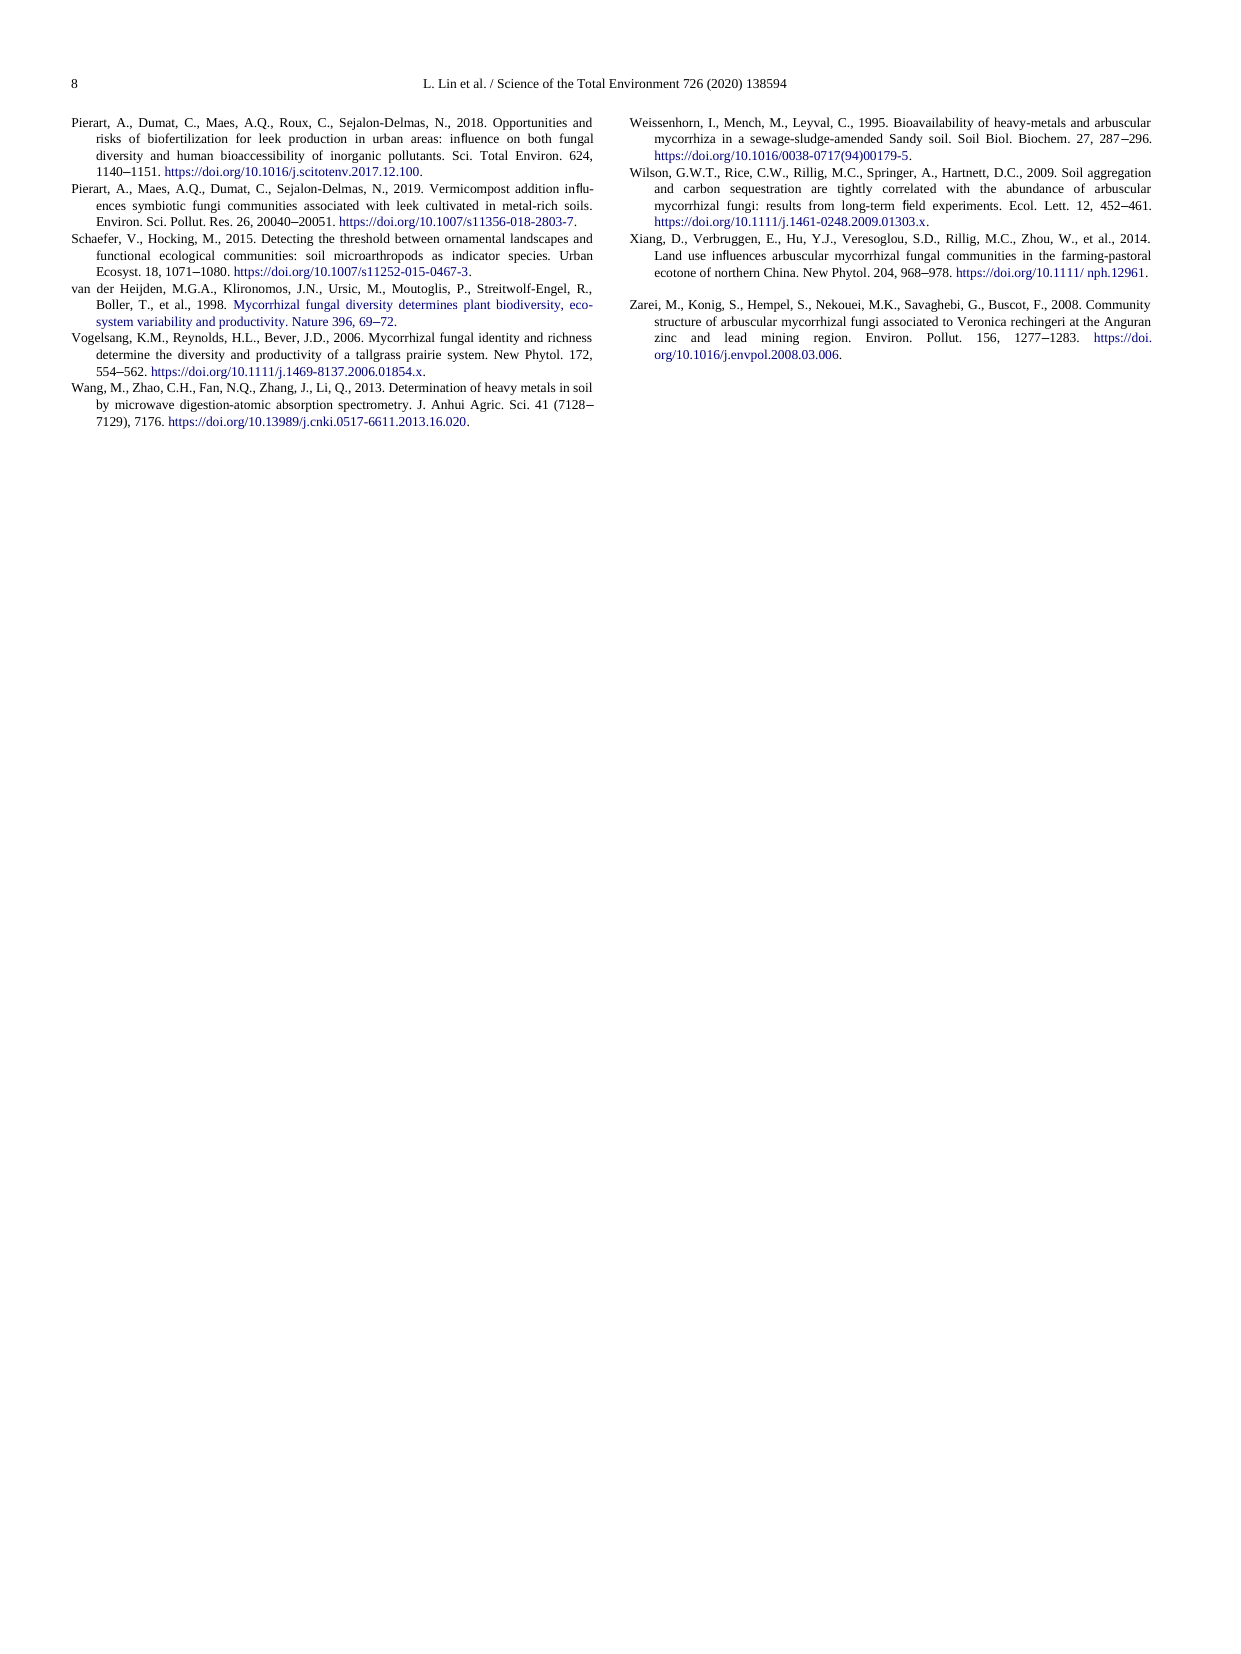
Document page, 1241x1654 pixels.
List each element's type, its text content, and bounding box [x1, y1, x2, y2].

text 8 L. Lin et al. / Science of the Total Environment 726 (2020) 138594 [71, 76, 1152, 92]
text Pierart, A., Dumat, C., Maes, A.Q., Roux, C., Sejalon-Delmas, N., 2018. Opportunities and risks of biofertilization for leek production in urban areas: influence on both fungal diversity and human bioaccessibility of inorganic pollutants. Sci. Total Environ. 624, 1140–1151. https://doi.org/10.1016/j.scitotenv.2017.12.100. [71, 114, 594, 180]
text Weissenhorn, I., Mench, M., Leyval, C., 1995. Bioavailability of heavy-metals and arbuscular mycorrhiza in a sewage-sludge-amended Sandy soil. Soil Biol. Biochem. 27, 287–296. https://doi.org/10.1016/0038-0717(94)00179-5. [629, 114, 1152, 163]
text Pierart, A., Maes, A.Q., Dumat, C., Sejalon-Delmas, N., 2019. Vermicompost addition influ-ences symbiotic fungi communities associated with leek cultivated in metal-rich soils. Environ. Sci. Pollut. Res. 26, 20040–20051. https://doi.org/10.1007/s11356-018-2803-7. [71, 181, 594, 229]
text Xiang, D., Verbruggen, E., Hu, Y.J., Veresoglou, S.D., Rillig, M.C., Zhou, W., et al., 2014. Land use influences arbuscular mycorrhizal fungal communities in the farming-pastoral ecotone of northern China. New Phytol. 204, 968–978. https://doi.org/10.1111/ nph.12961. [629, 231, 1152, 280]
text Zarei, M., Konig, S., Hempel, S., Nekouei, M.K., Savaghebi, G., Buscot, F., 2008. Community structure of arbuscular mycorrhizal fungi associated to Veronica rechingeri at the Anguran zinc and lead mining region. Environ. Pollut. 156, 1277–1283. https://doi. org/10.1016/j.envpol.2008.03.006. [629, 297, 1152, 362]
text Wilson, G.W.T., Rice, C.W., Rillig, M.C., Springer, A., Hartnett, D.C., 2009. Soil aggregation and carbon sequestration are tightly correlated with the abundance of arbuscular mycorrhizal fungi: results from long-term field experiments. Ecol. Lett. 12, 452–461. https://doi.org/10.1111/j.1461-0248.2009.01303.x. [629, 164, 1152, 229]
text Wang, M., Zhao, C.H., Fan, N.Q., Zhang, J., Li, Q., 2013. Determination of heavy metals in soil by microwave digestion-atomic absorption spectrometry. J. Anhui Agric. Sci. 41 (7128–7129), 7176. https://doi.org/10.13989/j.cnki.0517-6611.2013.16.020. [71, 380, 594, 429]
text Schaefer, V., Hocking, M., 2015. Detecting the threshold between ornamental landscapes and functional ecological communities: soil microarthropods as indicator species. Urban Ecosyst. 18, 1071–1080. https://doi.org/10.1007/s11252-015-0467-3. [71, 231, 594, 279]
text van der Heijden, M.G.A., Klironomos, J.N., Ursic, M., Moutoglis, P., Streitwolf-Engel, R., Boller, T., et al., 1998. Mycorrhizal fungal diversity determines plant biodiversity, eco-system variability and productivity. Nature 396, 69–72. [71, 280, 594, 329]
text Vogelsang, K.M., Reynolds, H.L., Bever, J.D., 2006. Mycorrhizal fungal identity and richness determine the diversity and productivity of a tallgrass prairie system. New Phytol. 172, 554–562. https://doi.org/10.1111/j.1469-8137.2006.01854.x. [71, 330, 594, 379]
